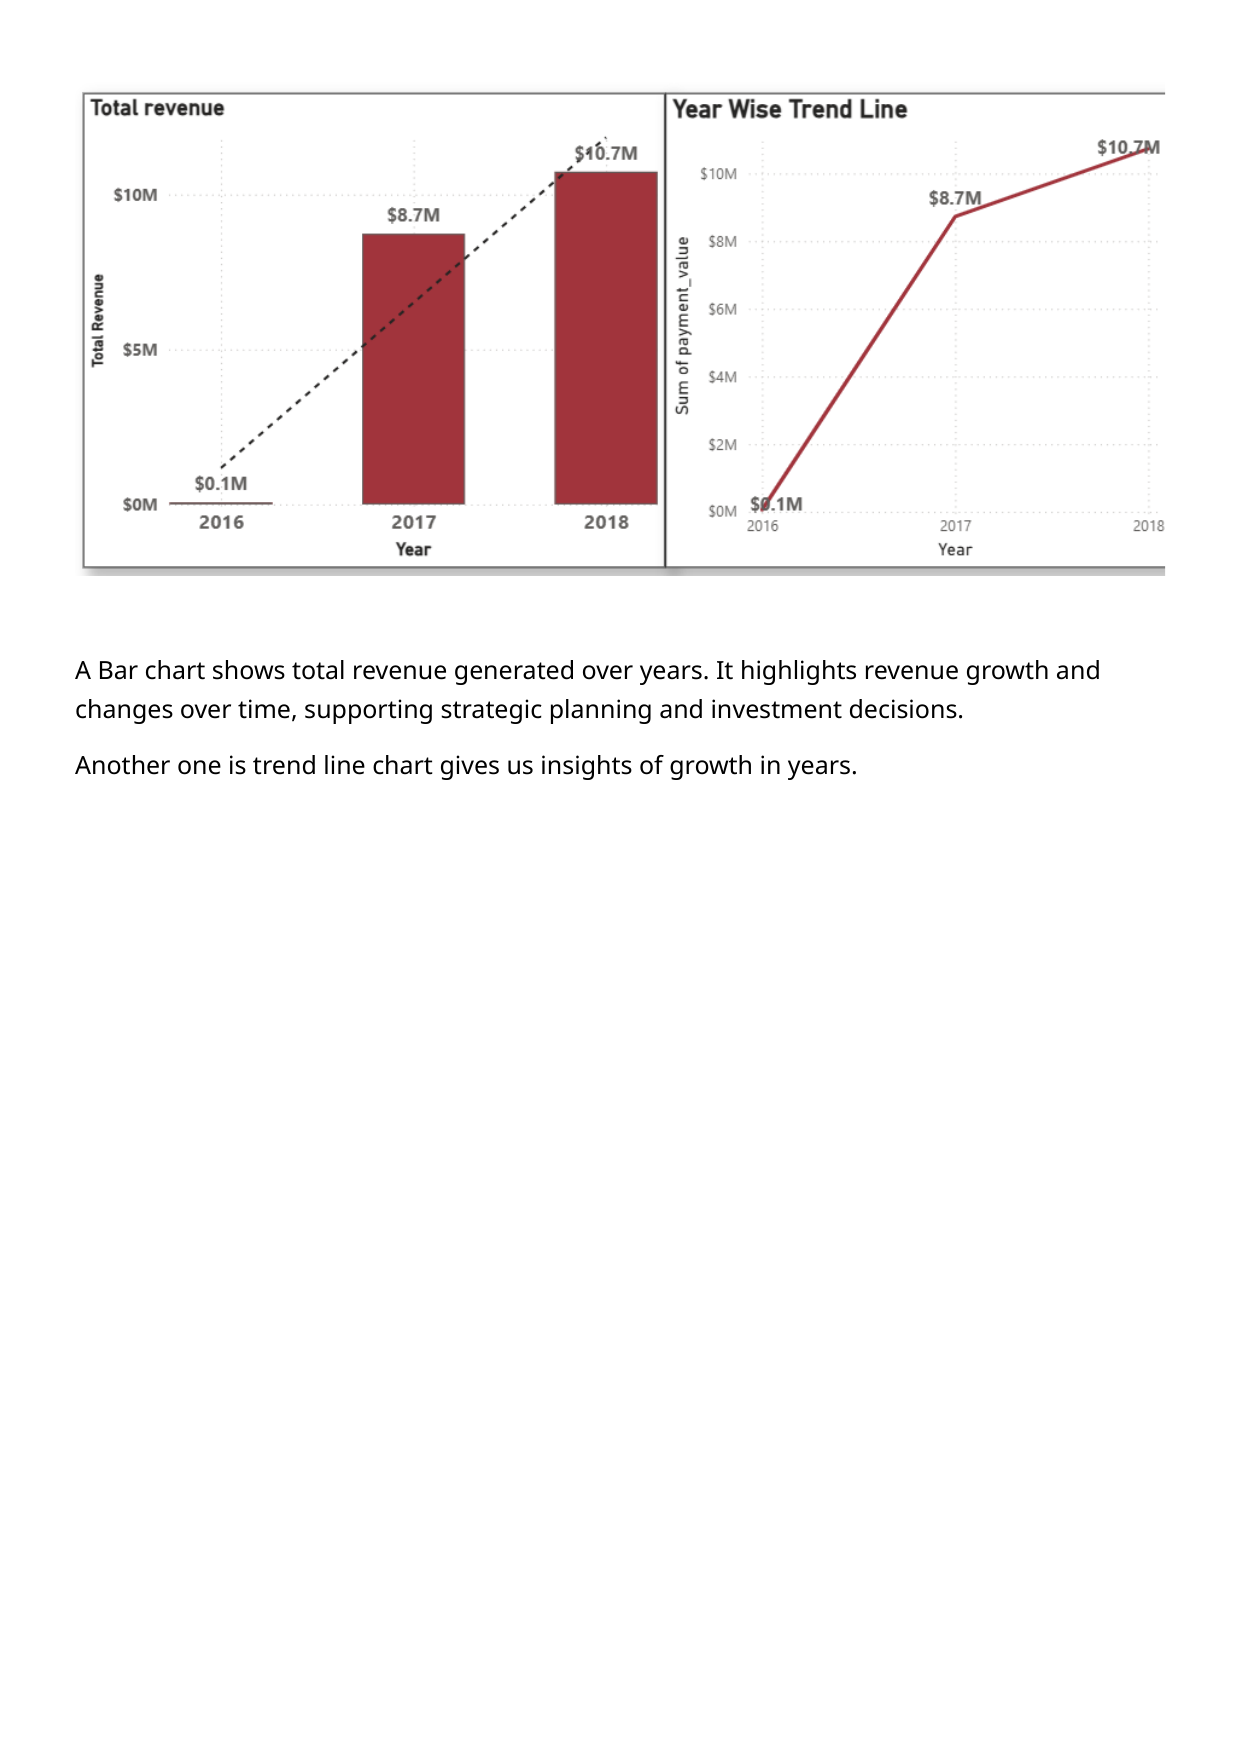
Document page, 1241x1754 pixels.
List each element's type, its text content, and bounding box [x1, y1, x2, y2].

text A Bar chart shows total revenue generated over years. It highlights revenue growth and changes over time, supporting strategic planning and investment decisions. [75, 653, 1165, 726]
text Another one is trend line chart gives us insights of growth in years. [75, 748, 1165, 782]
picture [75, 75, 1166, 576]
